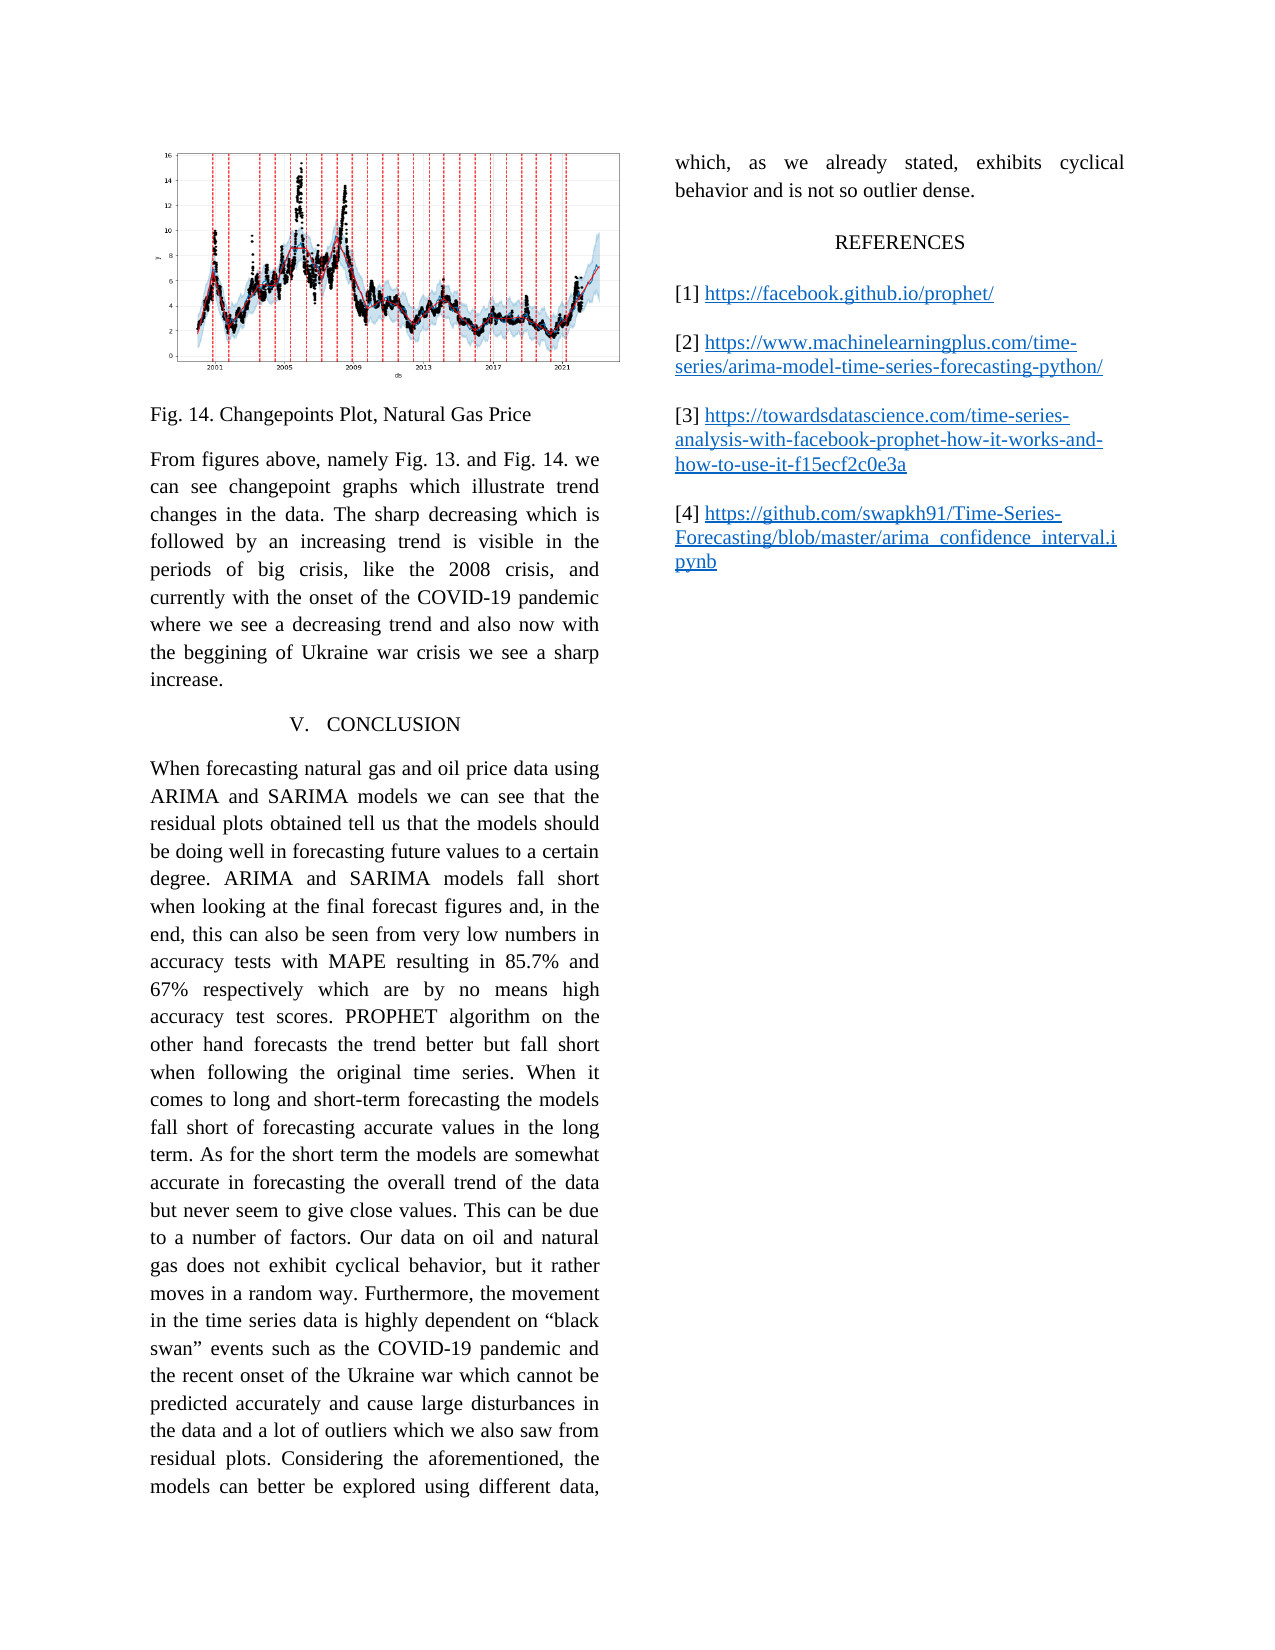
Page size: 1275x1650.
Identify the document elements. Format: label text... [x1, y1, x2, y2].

text Fig. 14. Changepoints Plot, Natural Gas Price [150, 402, 600, 426]
subtitle REFERENCES [675, 230, 1125, 254]
text [1] https://facebook.github.io/prophet/ [675, 281, 1125, 305]
text [2] https://www.machinelearningplus.com/time-series/arima-model-time-series-forecasting-python/ [675, 330, 1125, 378]
picture [150, 150, 623, 382]
text From figures above, namely Fig. 13. and Fig. 14. we can see changepoint graphs which illustrate trend changes in the data. The sharp decreasing which is followed by an increasing trend is visible in the periods of big crisis, like the 2008 crisis, and currently with the onset of the COVID-19 pandemic where we see a decreasing trend and also now with the beggining of Ukraine war crisis we see a sharp increase. [150, 447, 600, 691]
text When forecasting natural gas and oil price data using ARIMA and SARIMA models we can see that the residual plots obtained tell us that the models should be doing well in forecasting future values to a certain degree. ARIMA and SARIMA models fall short when looking at the final forecast figures and, in the end, this can also be seen from very low numbers in accuracy tests with MAPE resulting in 85.7% and 67% respectively which are by no means high accuracy test scores. PROPHET algorithm on the other hand forecasts the trend better but fall short when following the original time series. When it comes to long and short-term forecasting the models fall short of forecasting accurate values in the long term. As for the short term the models are somewhat accurate in forecasting the overall trend of the data but never seem to give close values. This can be due to a number of factors. Our data on oil and natural gas does not exhibit cyclical behavior, but it rather moves in a random way. Furthermore, the movement in the time series data is highly dependent on “black swan” events such as the COVID-19 pandemic and the recent onset of the Ukraine war which cannot be predicted accurately and cause large disturbances in the data and a lot of outliers which we also saw from residual plots. Considering the aforementioned, the models can better be explored using different data, which, as we already stated, exhibits cyclical behavior and is not so outlier dense. [150, 756, 600, 1498]
text [3] https://towardsdatascience.com/time-series-analysis-with-facebook-prophet-how-it-works-and-how-to-use-it-f15ecf2c0e3a [675, 403, 1125, 476]
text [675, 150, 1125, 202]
text [4] https://github.com/swapkh91/Time-Series-Forecasting/blob/master/arima_confidence_interval.ipynb [675, 501, 1125, 573]
list CONCLUSION [150, 712, 600, 736]
